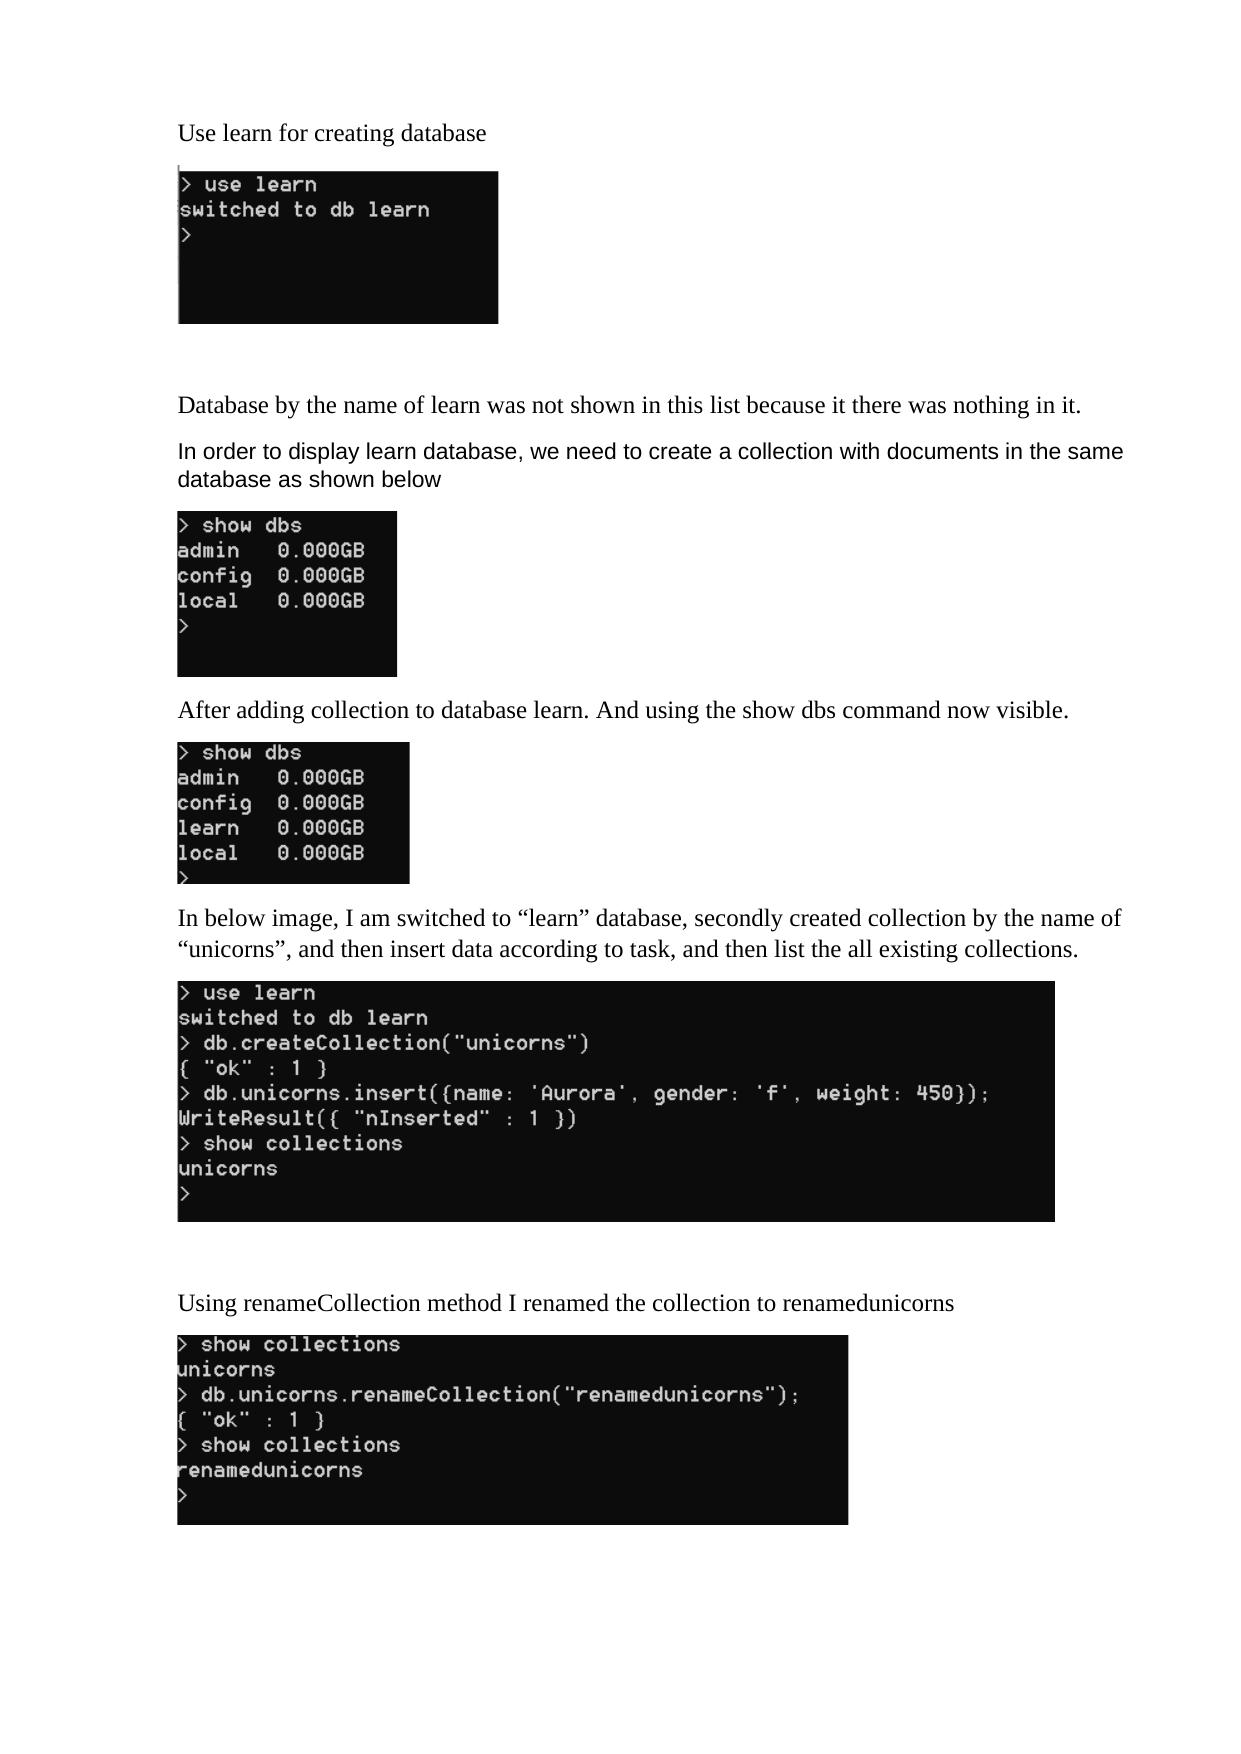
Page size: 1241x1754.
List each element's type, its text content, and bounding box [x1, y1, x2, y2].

text Using renameCollection method I renamed the collection to renamedunicorns [177, 1288, 1152, 1317]
text Database by the name of learn was not shown in this list because it there was nothing in it. [177, 390, 1152, 419]
picture [177, 165, 499, 324]
text In order to display learn database, we need to create a collection with documents in the same database as shown below [177, 438, 1152, 492]
text Use learn for creating database [177, 118, 1152, 147]
picture [177, 511, 398, 677]
text In below image, I am switched to “learn” database, secondly created collection by the name of “unicorns”, and then insert data according to task, and then list the all existing collections. [177, 903, 1152, 963]
picture [177, 981, 1055, 1222]
picture [177, 742, 410, 884]
text After adding collection to database learn. And using the show dbs command now visible. [177, 695, 1152, 724]
picture [177, 1335, 849, 1525]
